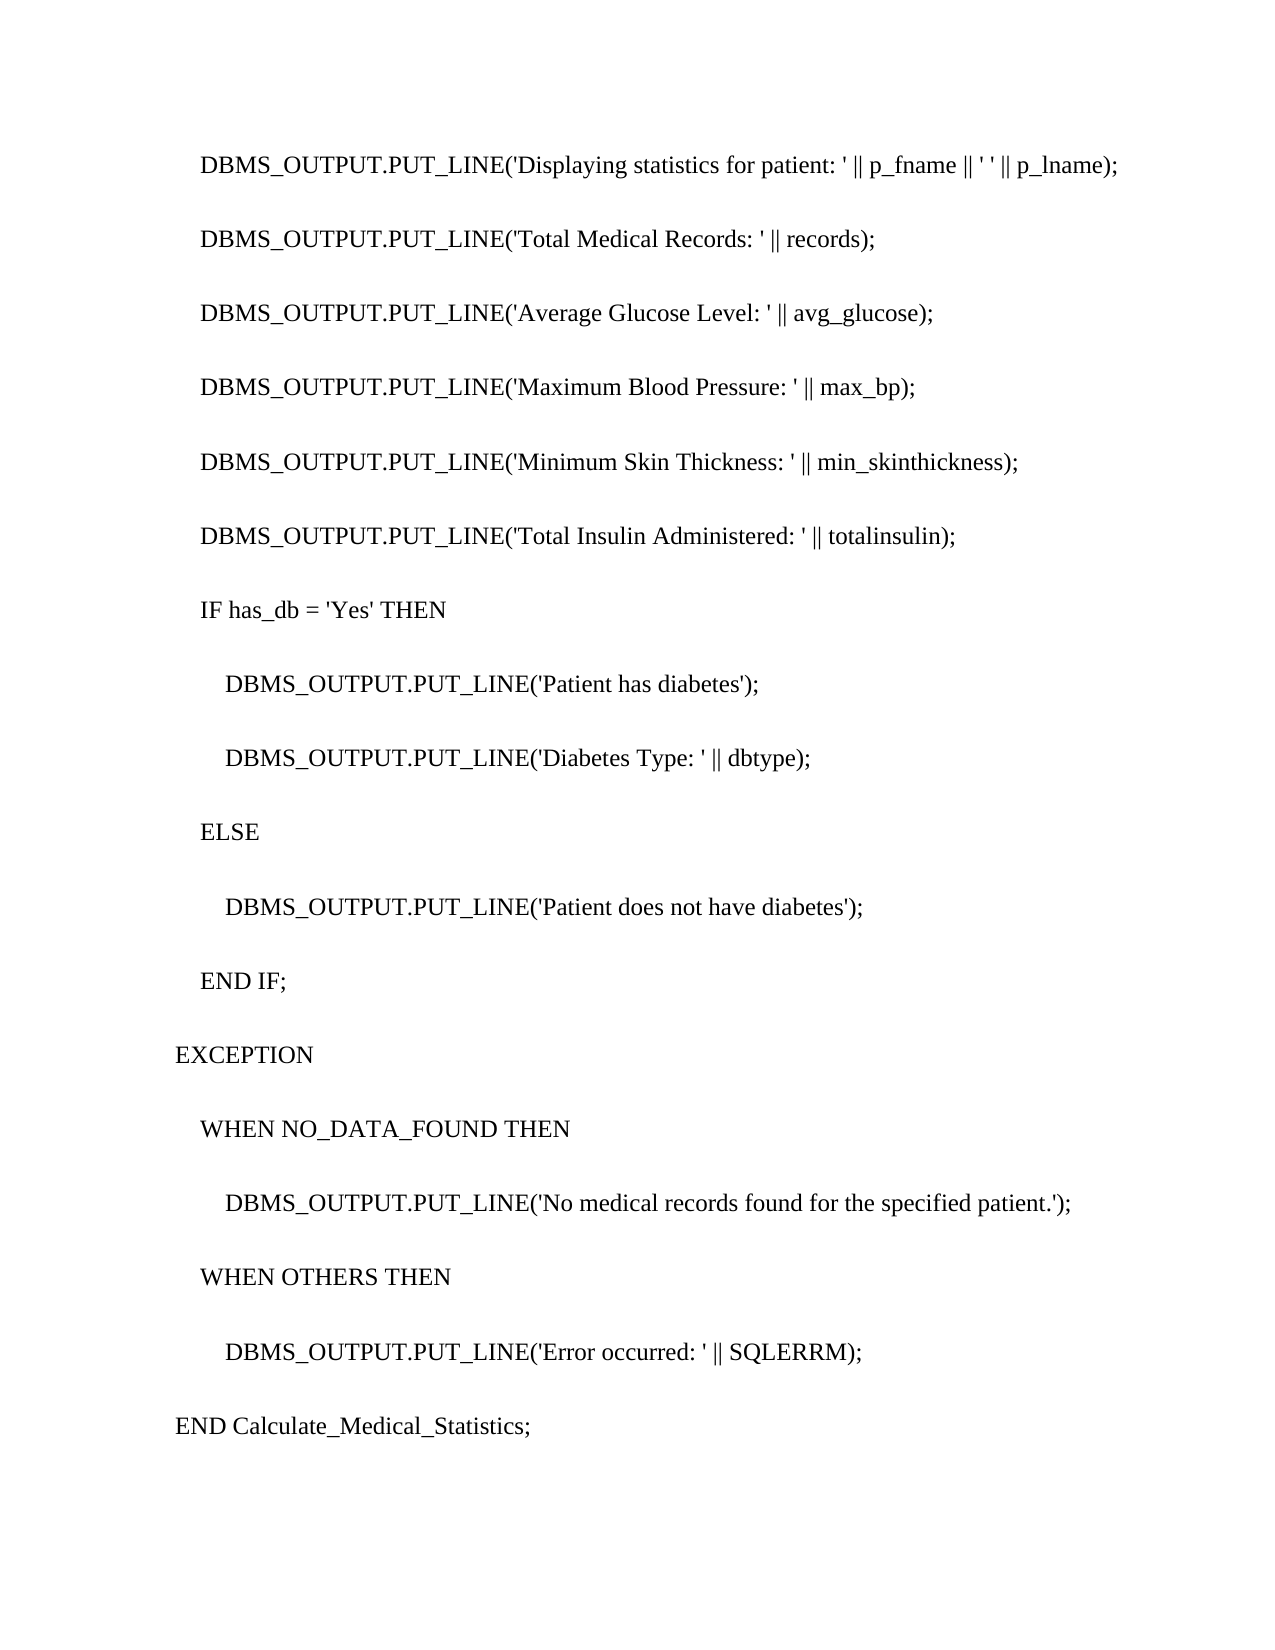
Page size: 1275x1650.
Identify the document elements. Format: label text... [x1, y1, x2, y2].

text DBMS_OUTPUT.PUT_LINE('Maximum Blood Pressure: ' || max_bp); [150, 372, 1125, 401]
text DBMS_OUTPUT.PUT_LINE('Total Insulin Administered: ' || totalinsulin); [150, 521, 1125, 549]
text WHEN NO_DATA_FOUND THEN [150, 1114, 1125, 1143]
text WHEN OTHERS THEN [150, 1262, 1125, 1291]
text DBMS_OUTPUT.PUT_LINE('Minimum Skin Thickness: ' || min_skinthickness); [150, 447, 1125, 475]
text DBMS_OUTPUT.PUT_LINE('Patient has diabetes'); [150, 669, 1125, 698]
text DBMS_OUTPUT.PUT_LINE('Displaying statistics for patient: ' || p_fname || ' ' || p_lname); [150, 150, 1125, 179]
text DBMS_OUTPUT.PUT_LINE('No medical records found for the specified patient.'); [150, 1188, 1125, 1217]
text ELSE [150, 817, 1125, 846]
text DBMS_OUTPUT.PUT_LINE('Diabetes Type: ' || dbtype); [150, 743, 1125, 772]
text END Calculate_Medical_Statistics; [150, 1411, 1125, 1439]
text IF has_db = 'Yes' THEN [150, 595, 1125, 624]
text END IF; [150, 966, 1125, 994]
text DBMS_OUTPUT.PUT_LINE('Patient does not have diabetes'); [150, 892, 1125, 920]
text EXCEPTION [150, 1040, 1125, 1069]
text DBMS_OUTPUT.PUT_LINE('Total Medical Records: ' || records); [150, 224, 1125, 253]
text DBMS_OUTPUT.PUT_LINE('Error occurred: ' || SQLERRM); [150, 1337, 1125, 1365]
text DBMS_OUTPUT.PUT_LINE('Average Glucose Level: ' || avg_glucose); [150, 298, 1125, 327]
